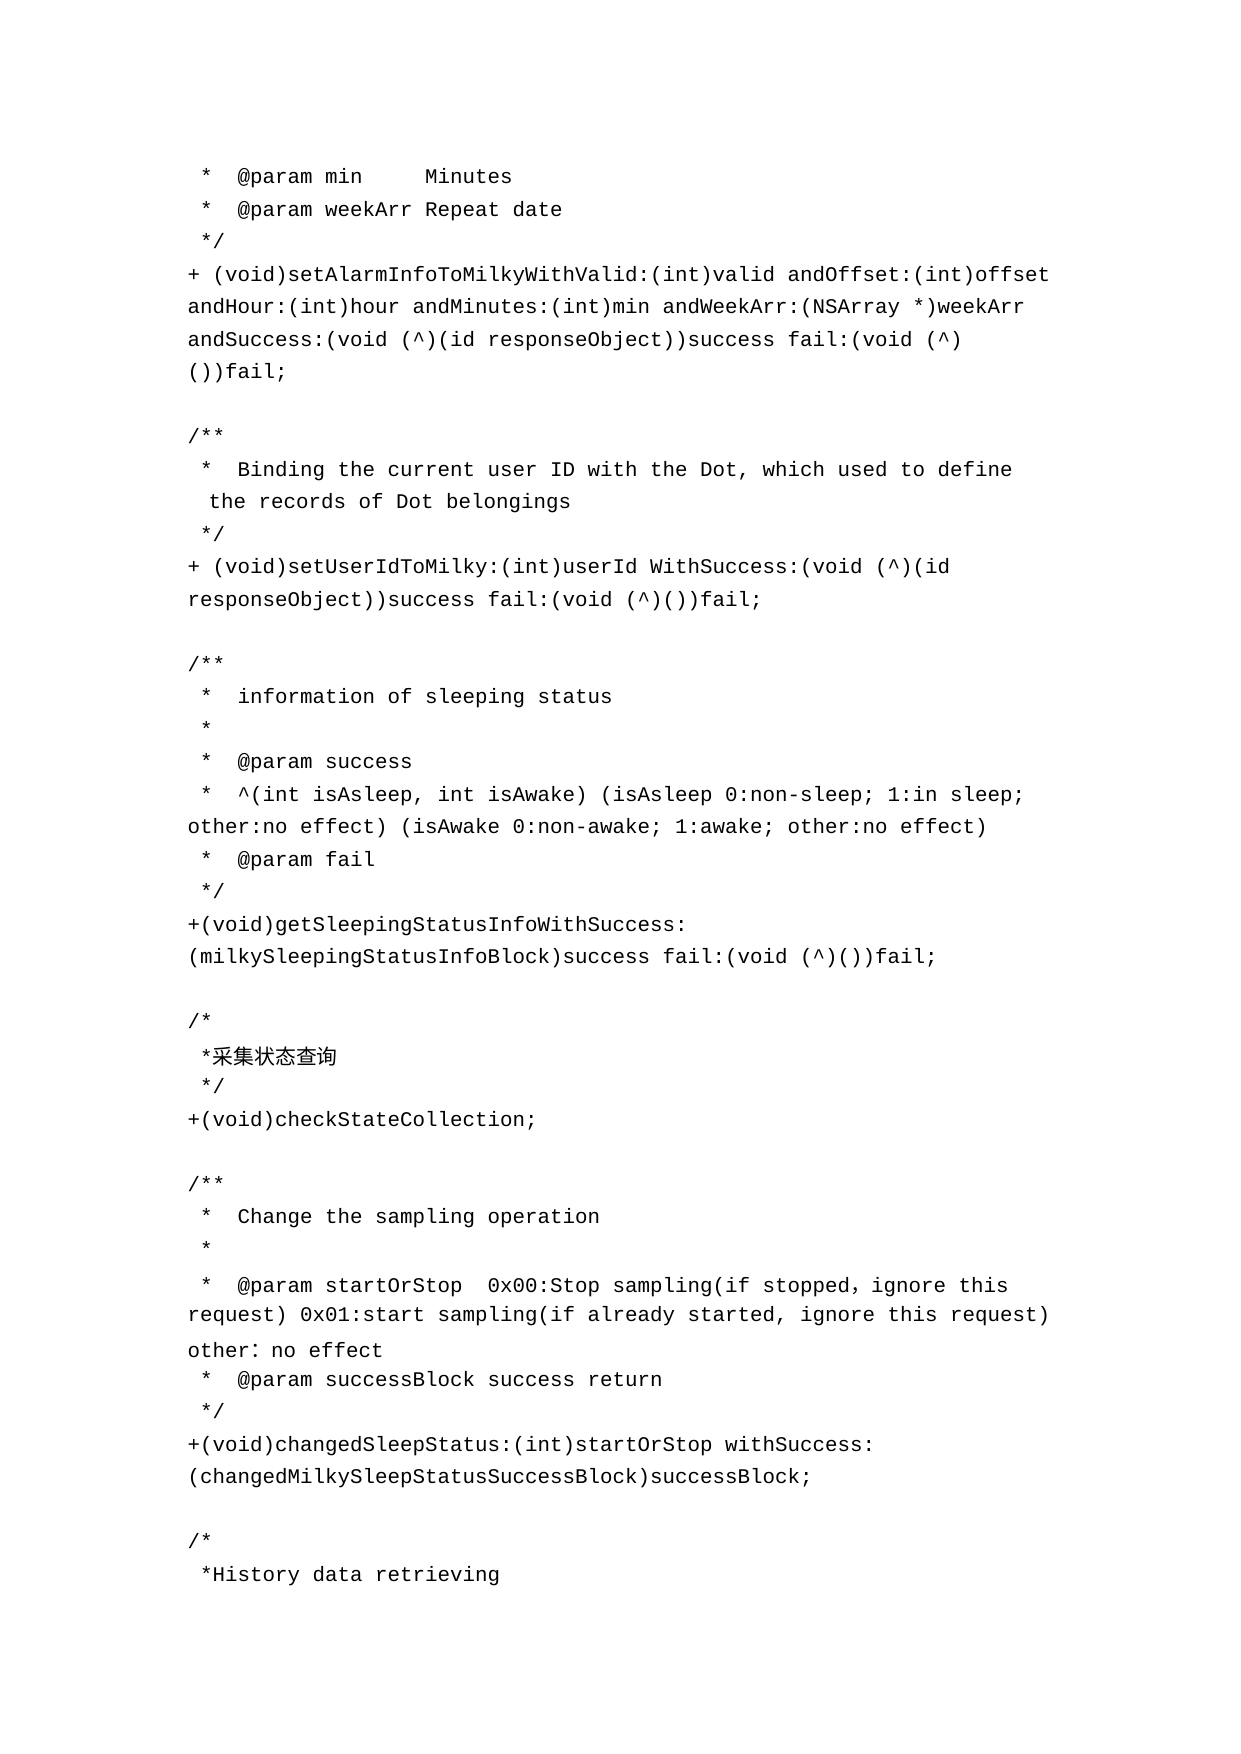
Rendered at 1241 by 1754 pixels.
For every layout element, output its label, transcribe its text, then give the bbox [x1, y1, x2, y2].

text + (void)setAlarmInfoToMilkyWithValid:(int)valid andOffset:(int)offset andHour:(int)hour andMinutes:(int)min andWeekArr:(NSArray *)weekArr andSuccess:(void (^)(id responseObject))success fail:(void (^)())fail; [187, 259, 1053, 389]
text * @param startOrStop 0x00:Stop sampling(if stopped，ignore this request) 0x01:start sampling(if already started, ignore this request) other：no effect [187, 1267, 1053, 1364]
text /* [187, 1527, 1053, 1559]
text * @param min Minutes [187, 162, 1053, 194]
text * Binding the current user ID with the Dot, which used to define the records of Dot belongings [187, 454, 1053, 519]
text * @param weekArr Repeat date [187, 194, 1053, 227]
text +(void)changedSleepStatus:(int)startOrStop withSuccess:(changedMilkySleepStatusSuccessBlock)successBlock; [187, 1429, 1053, 1494]
text * @param successBlock success return [187, 1364, 1053, 1397]
text /** [187, 422, 1053, 454]
text *History data retrieving [187, 1559, 1053, 1592]
text * Change the sampling operation [187, 1202, 1053, 1234]
text *采集状态查询 [187, 1039, 1053, 1072]
text */ [187, 227, 1053, 259]
text */ [187, 519, 1053, 552]
text * @param success [187, 747, 1053, 779]
text +(void)getSleepingStatusInfoWithSuccess:(milkySleepingStatusInfoBlock)success fail:(void (^)())fail; [187, 909, 1053, 974]
text +(void)checkStateCollection; [187, 1104, 1053, 1137]
text * ^(int isAsleep, int isAwake) (isAsleep 0:non-sleep; 1:in sleep; other:no effect) (isAwake 0:non-awake; 1:awake; other:no effect) [187, 779, 1053, 844]
text */ [187, 1072, 1053, 1104]
text /** [187, 649, 1053, 682]
text */ [187, 1397, 1053, 1429]
text * @param fail [187, 844, 1053, 877]
text /* [187, 1007, 1053, 1039]
text * information of sleeping status [187, 682, 1053, 714]
text * [187, 714, 1053, 747]
text /** [187, 1169, 1053, 1202]
text + (void)setUserIdToMilky:(int)userId WithSuccess:(void (^)(id responseObject))success fail:(void (^)())fail; [187, 552, 1053, 617]
text */ [187, 877, 1053, 909]
text * [187, 1234, 1053, 1267]
